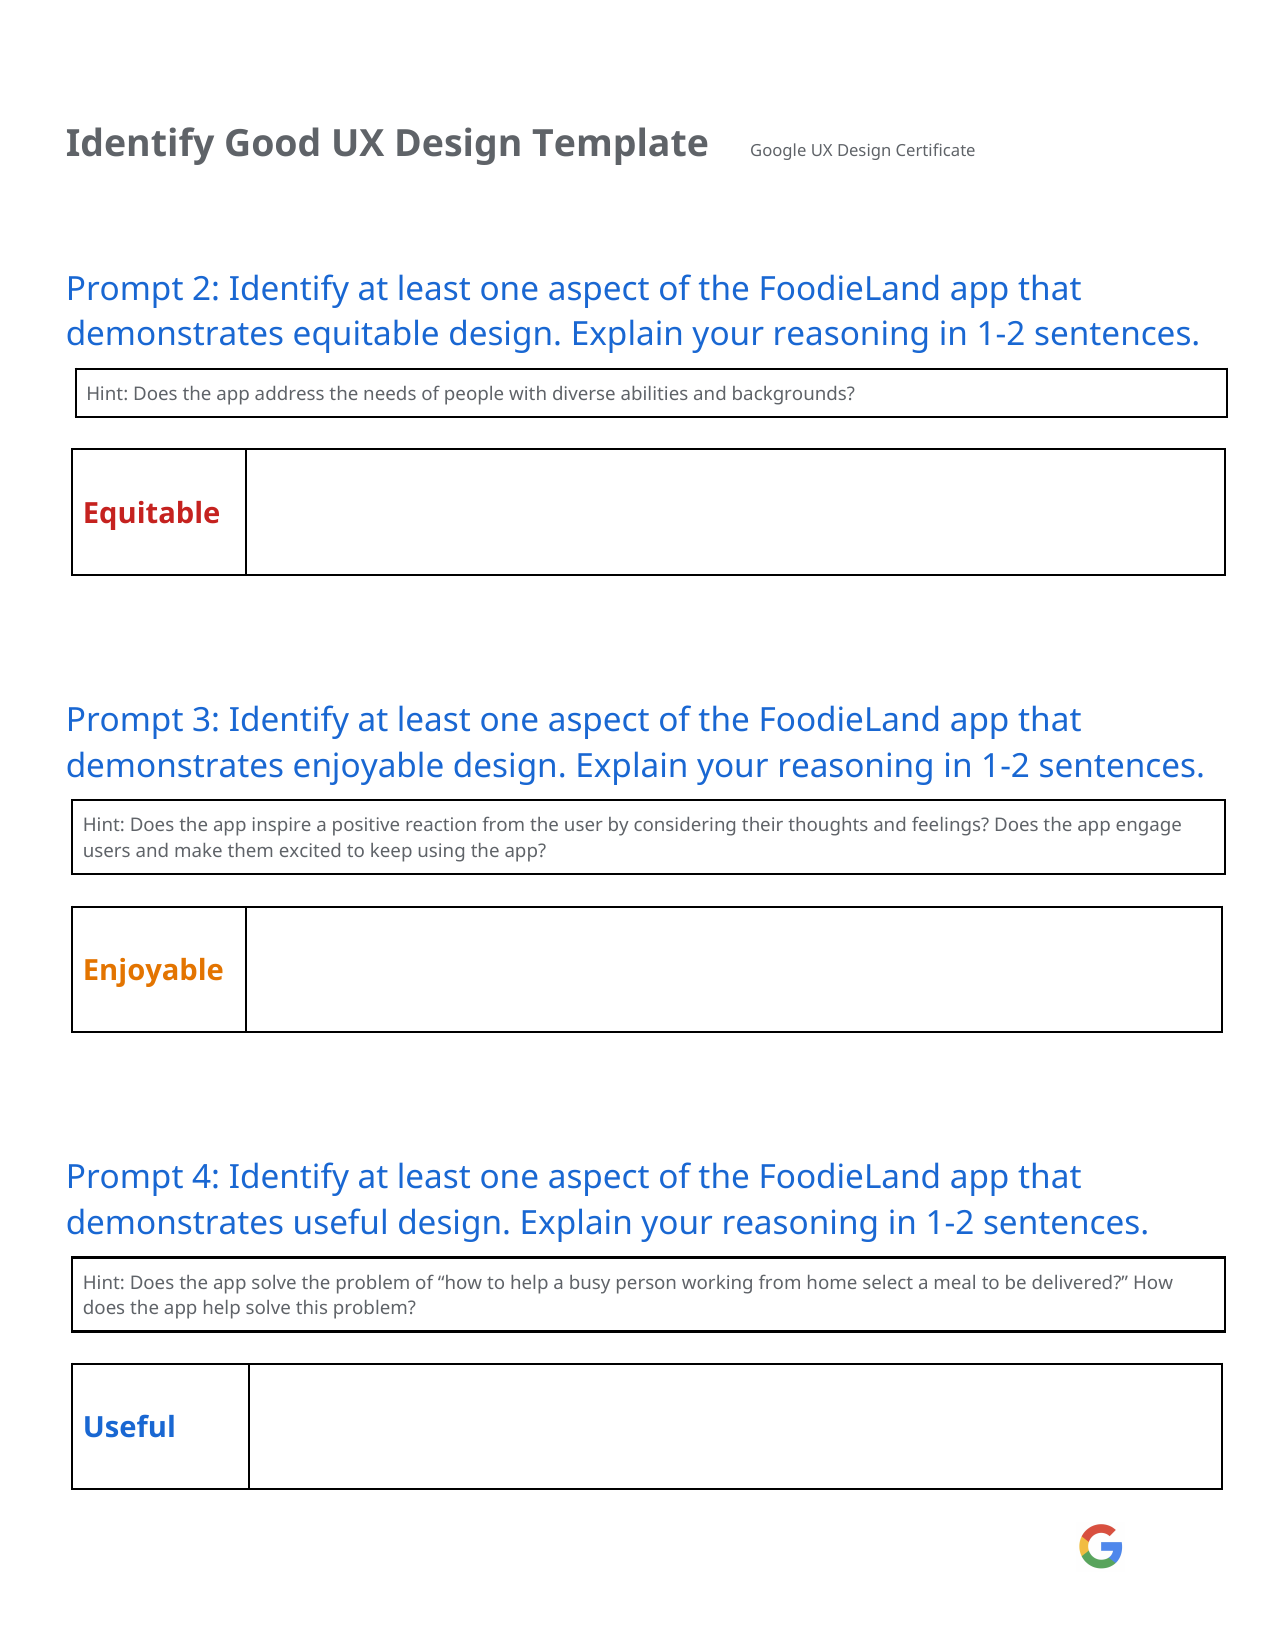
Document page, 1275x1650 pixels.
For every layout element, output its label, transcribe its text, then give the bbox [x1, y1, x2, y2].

table_header [247, 908, 1221, 1031]
table_header Hint: Does the app inspire a positive reaction from the user by considering their thoughts and feelings? Does the app engage users and make them excited to keep using the app? [73, 801, 1224, 873]
table_header Useful [73, 1365, 248, 1488]
table_header Enjoyable [73, 908, 245, 1031]
table_header Hint: Does the app solve the problem of “how to help a busy person working from home select a meal to be delivered?” How does the app help solve this problem? [73, 1259, 1224, 1330]
table_header Equitable [73, 450, 245, 573]
subtitle Prompt 4: Identify at least one aspect of the FoodieLand app that demonstrates useful design. Explain your reasoning in 1-2 sentences. [66, 1153, 1219, 1244]
subtitle Prompt 2: Identify at least one aspect of the FoodieLand app that demonstrates equitable design. Explain your reasoning in 1-2 sentences. [66, 264, 1219, 355]
subtitle Prompt 3: Identify at least one aspect of the FoodieLand app that demonstrates enjoyable design. Explain your reasoning in 1-2 sentences. [66, 696, 1219, 787]
table_header [250, 1365, 1221, 1488]
table_header Hint: Does the app address the needs of people with diverse abilities and backgrounds? [77, 370, 1226, 416]
picture [1076, 1522, 1125, 1572]
table_header [247, 450, 1224, 573]
